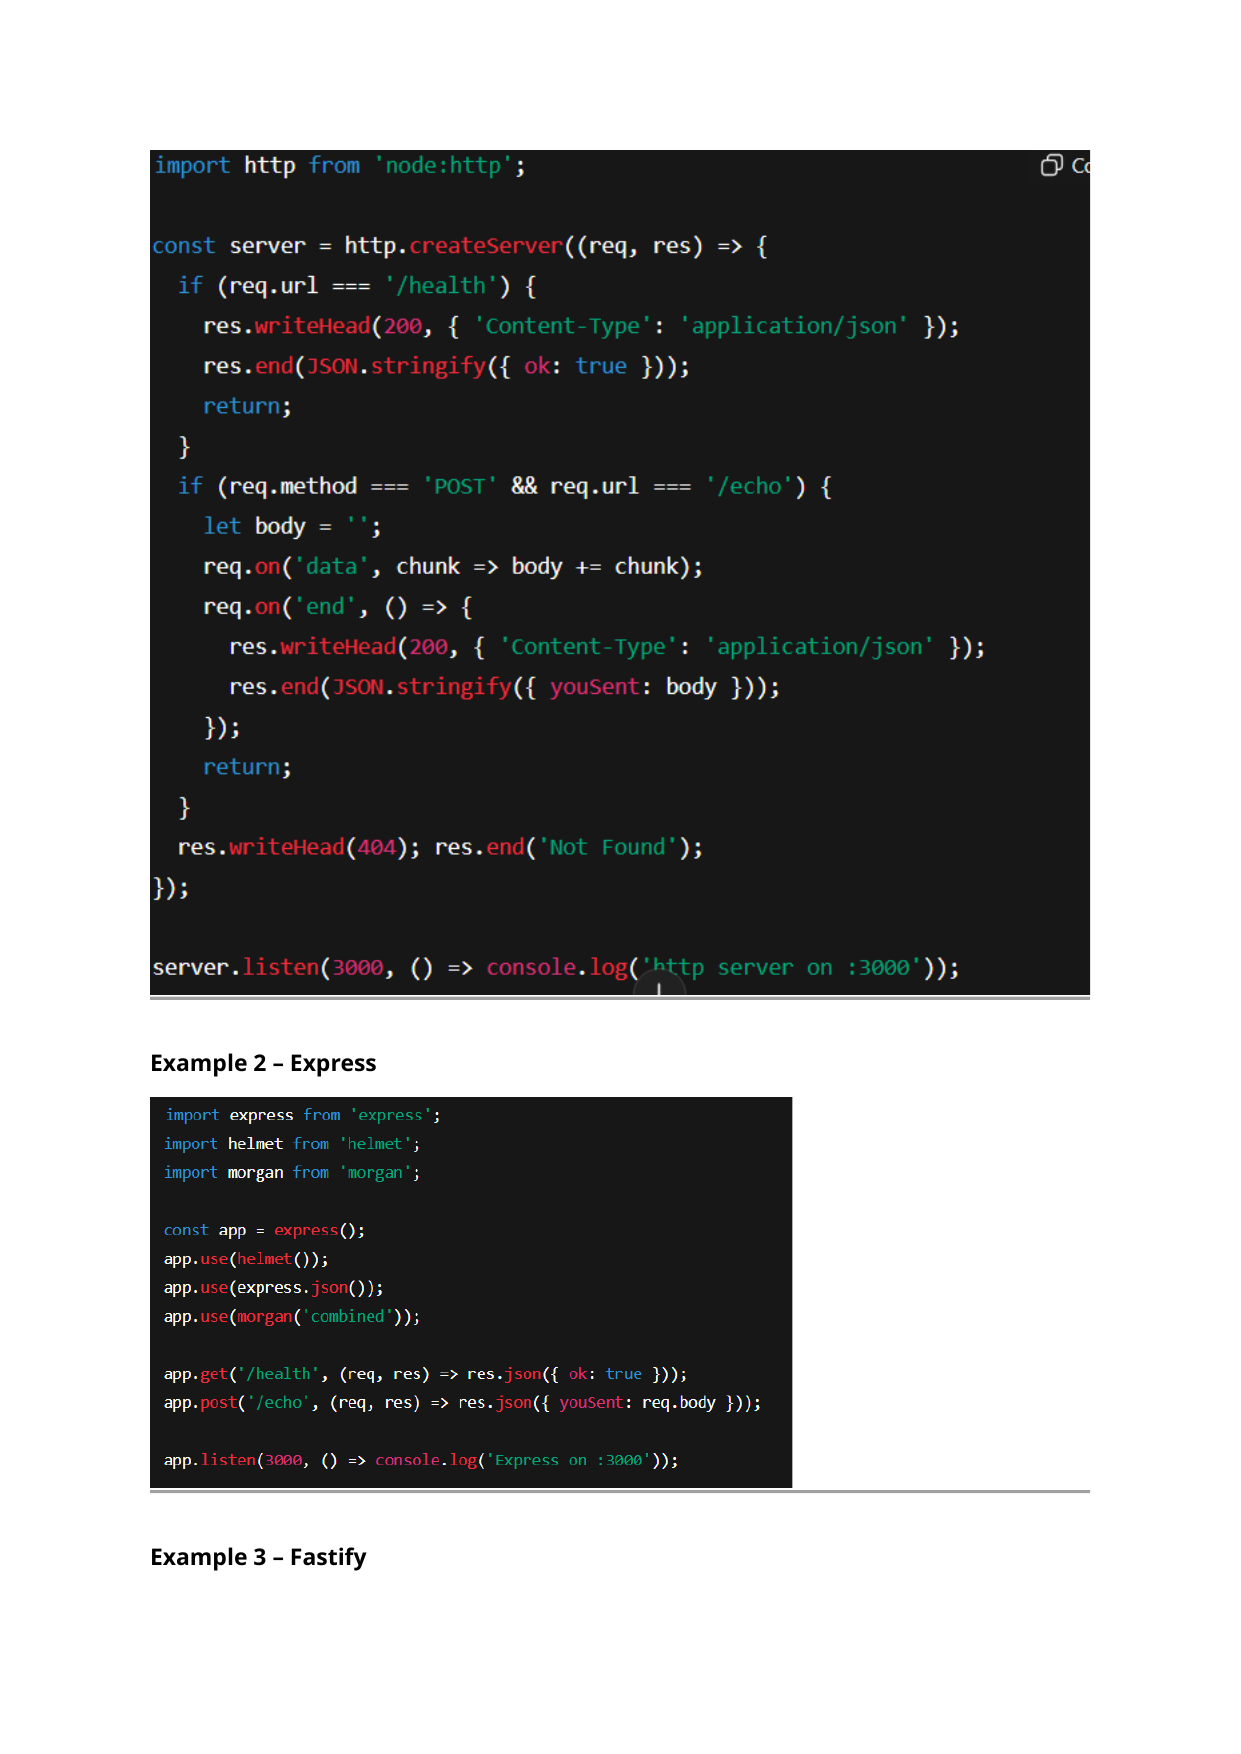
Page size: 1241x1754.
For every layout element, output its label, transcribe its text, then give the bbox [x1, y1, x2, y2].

text Example 2 – Express [150, 1047, 1090, 1078]
text Example 3 – Fastify [150, 1540, 1090, 1572]
picture [150, 1097, 793, 1488]
picture [150, 150, 1091, 995]
